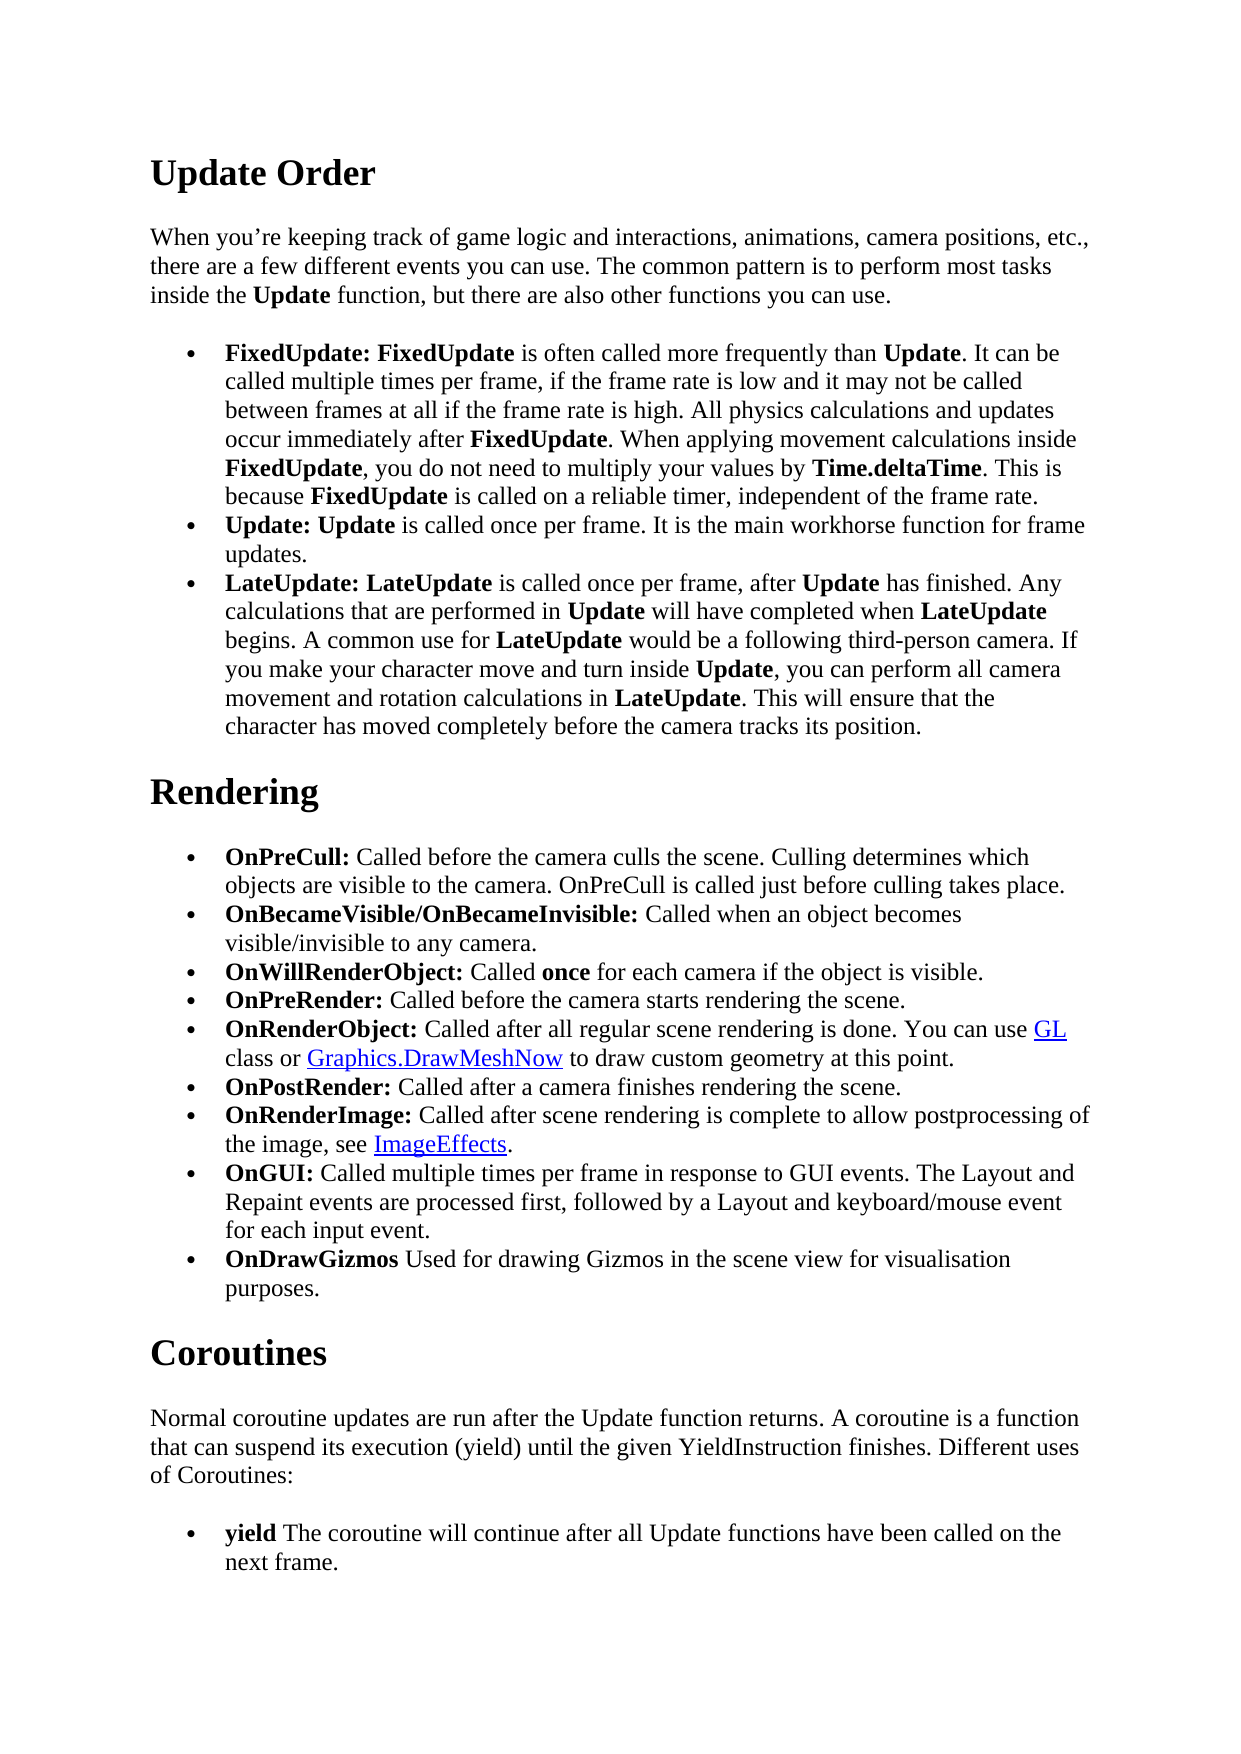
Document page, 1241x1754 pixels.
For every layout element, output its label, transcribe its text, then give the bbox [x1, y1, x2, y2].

list OnGUI: Called multiple times per frame in response to GUI events. The Layout and Repaint events are processed first, followed by a Layout and keyboard/mouse event for each input event. [187, 1158, 1090, 1244]
list FixedUpdate: FixedUpdate is often called more frequently than Update. It can be called multiple times per frame, if the frame rate is low and it may not be called between frames at all if the frame rate is high. All physics calculations and updates occur immediately after FixedUpdate. When applying movement calculations inside FixedUpdate, you do not need to multiply your values by Time.deltaTime. This is because FixedUpdate is called on a reliable timer, independent of the frame rate. [187, 338, 1090, 510]
text When you’re keeping track of game logic and interactions, animations, camera positions, etc., there are a few different events you can use. The common pattern is to perform most tasks inside the Update function, but there are also other functions you can use. [150, 222, 1090, 308]
list OnPreCull: Called before the camera culls the scene. Culling determines which objects are visible to the camera. OnPreCull is called just before culling takes place. [187, 842, 1090, 899]
list OnRenderObject: Called after all regular scene rendering is done. You can use GL class or Graphics.DrawMeshNow to draw custom geometry at this point. [187, 1014, 1090, 1072]
text Normal coroutine updates are run after the Update function returns. A coroutine is a function that can suspend its execution (yield) until the given YieldInstruction finishes. Different uses of Coroutines: [150, 1403, 1090, 1489]
list OnDrawGizmos Used for drawing Gizmos in the scene view for visualisation purposes. [187, 1244, 1090, 1302]
list Update: Update is called once per frame. It is the main workhorse function for frame updates. [187, 510, 1090, 568]
text Rendering [150, 769, 1090, 812]
list OnBecameVisible/OnBecameInvisible: Called when an object becomes visible/invisible to any camera. [187, 899, 1090, 957]
list yield The coroutine will continue after all Update functions have been called on the next frame. [187, 1518, 1090, 1576]
list OnPostRender: Called after a camera finishes rendering the scene. [187, 1072, 1090, 1100]
list OnPreRender: Called before the camera starts rendering the scene. [187, 985, 1090, 1014]
list OnWillRenderObject: Called once for each camera if the object is visible. [187, 957, 1090, 985]
list LateUpdate: LateUpdate is called once per frame, after Update has finished. Any calculations that are performed in Update will have completed when LateUpdate begins. A common use for LateUpdate would be a following third-person camera. If you make your character move and turn inside Update, you can perform all camera movement and rotation calculations in LateUpdate. This will ensure that the character has moved completely before the camera tracks its position. [187, 568, 1090, 740]
text Update Order [150, 150, 1090, 193]
text Coroutines [150, 1331, 1090, 1374]
list OnRenderImage: Called after scene rendering is complete to allow postprocessing of the image, see ImageEffects. [187, 1100, 1090, 1158]
